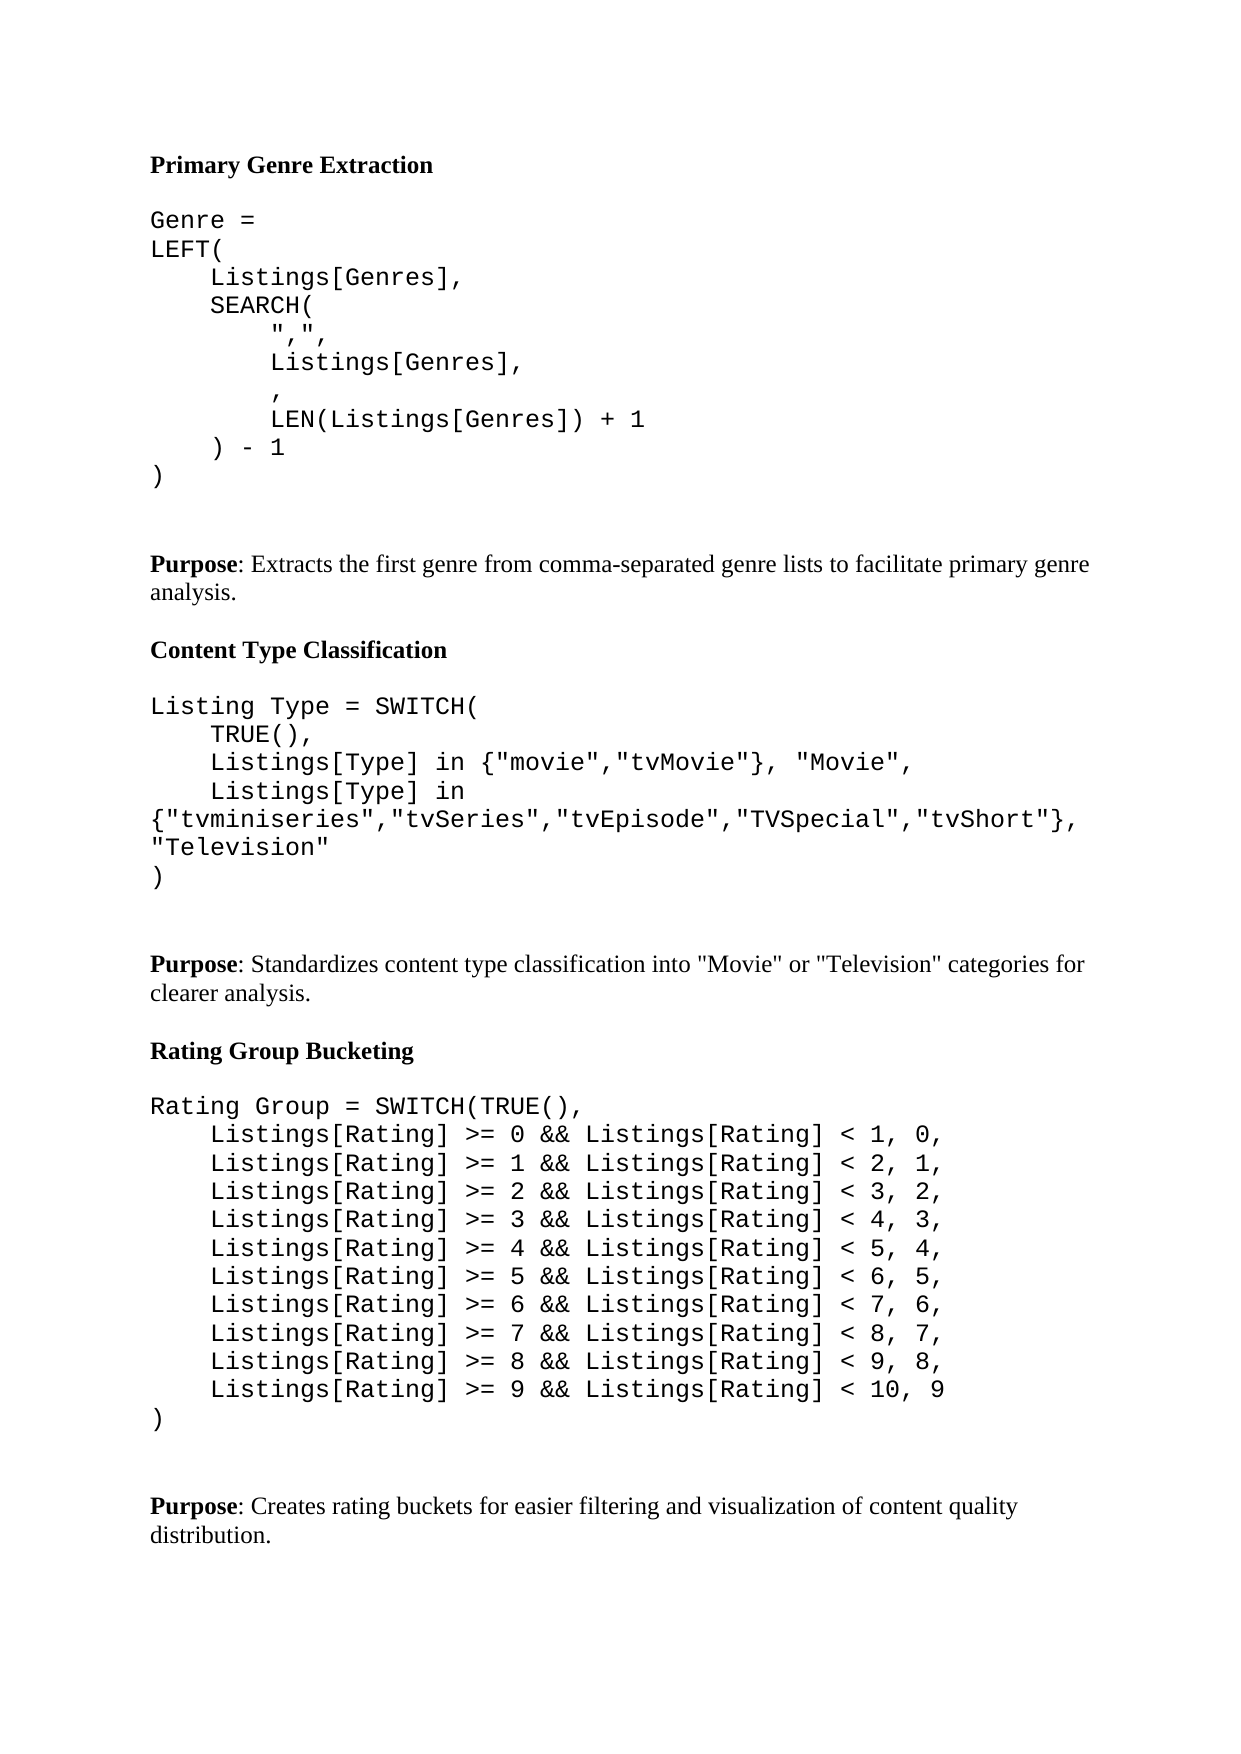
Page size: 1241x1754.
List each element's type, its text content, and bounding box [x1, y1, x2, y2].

text Genre = [150, 208, 1090, 236]
text Purpose: Creates rating buckets for easier filtering and visualization of content quality distribution. [150, 1491, 1090, 1549]
text LEN(Listings[Genres]) + 1 [150, 406, 1090, 434]
text Purpose: Extracts the first genre from comma-separated genre lists to facilitate primary genre analysis. [150, 549, 1090, 606]
text Rating Group Bucketing [150, 1036, 1090, 1064]
text Listings[Rating] >= 4 && Listings[Rating] < 5, 4, [150, 1235, 1090, 1264]
text Listings[Rating] >= 2 && Listings[Rating] < 3, 2, [150, 1179, 1090, 1207]
text Listings[Rating] >= 0 && Listings[Rating] < 1, 0, [150, 1122, 1090, 1150]
text Listings[Type] in {"movie","tvMovie"}, "Movie", [150, 750, 1090, 778]
text Listings[Genres], [150, 264, 1090, 293]
text Purpose: Standardizes content type classification into "Movie" or "Television" categories for clearer analysis. [150, 949, 1090, 1007]
text Listings[Rating] >= 3 && Listings[Rating] < 4, 3, [150, 1207, 1090, 1235]
text ) [150, 1405, 1090, 1434]
text ) - 1 [150, 434, 1090, 463]
text Listings[Type] in {"tvminiseries","tvSeries","tvEpisode","TVSpecial","tvShort"},"Television" [150, 778, 1090, 863]
text ",", [150, 321, 1090, 349]
text ) [150, 863, 1090, 892]
text Primary Genre Extraction [150, 150, 1090, 179]
text Listings[Rating] >= 7 && Listings[Rating] < 8, 7, [150, 1320, 1090, 1349]
text Content Type Classification [150, 635, 1090, 664]
text Listing Type = SWITCH( [150, 693, 1090, 722]
text Listings[Rating] >= 6 && Listings[Rating] < 7, 6, [150, 1292, 1090, 1320]
text Listings[Rating] >= 1 && Listings[Rating] < 2, 1, [150, 1150, 1090, 1179]
text , [150, 378, 1090, 406]
text SEARCH( [150, 293, 1090, 321]
text LEFT( [150, 236, 1090, 264]
text Listings[Rating] >= 5 && Listings[Rating] < 6, 5, [150, 1264, 1090, 1292]
text Listings[Rating] >= 8 && Listings[Rating] < 9, 8, [150, 1349, 1090, 1377]
text TRUE(), [150, 722, 1090, 750]
text Listings[Rating] >= 9 && Listings[Rating] < 10, 9 [150, 1377, 1090, 1405]
text ) [150, 463, 1090, 491]
text Rating Group = SWITCH(TRUE(), [150, 1094, 1090, 1122]
text Listings[Genres], [150, 349, 1090, 378]
